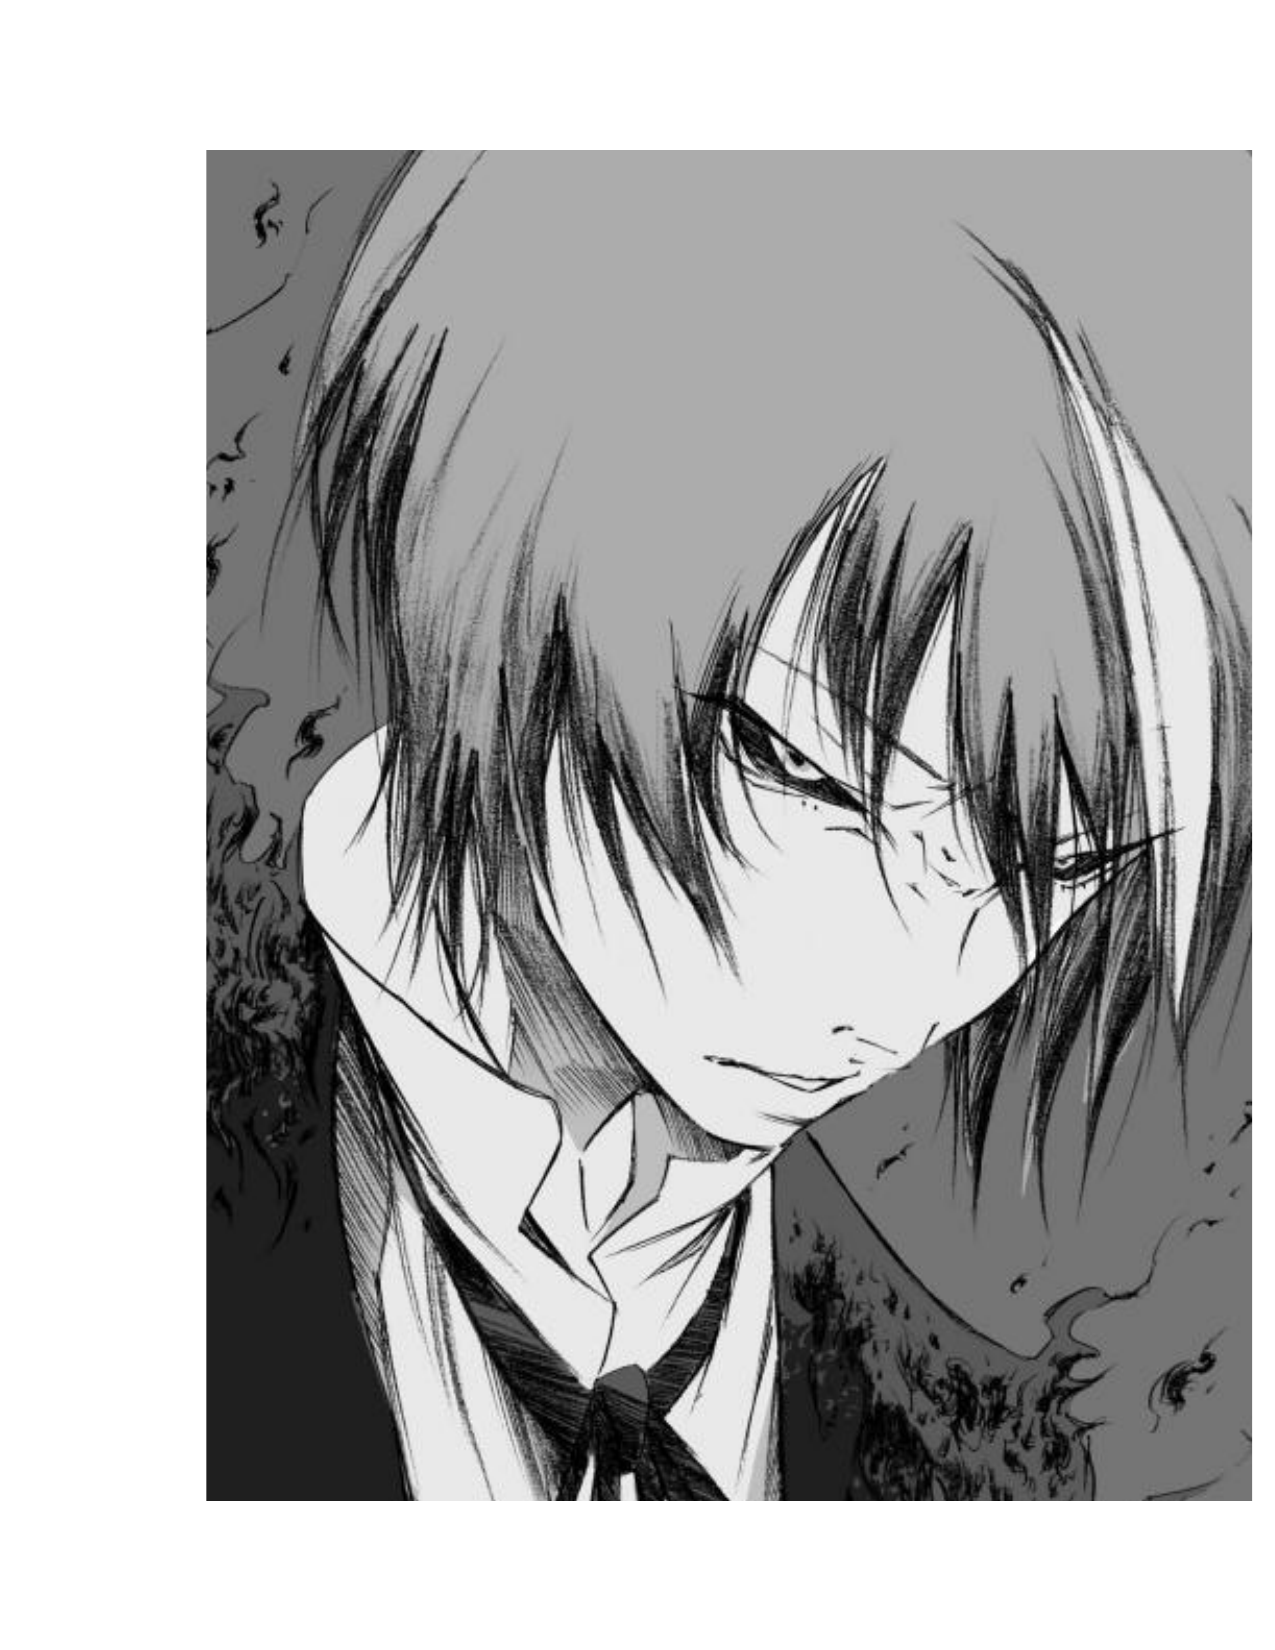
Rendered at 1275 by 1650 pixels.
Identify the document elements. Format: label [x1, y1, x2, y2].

picture [206, 150, 1253, 1501]
